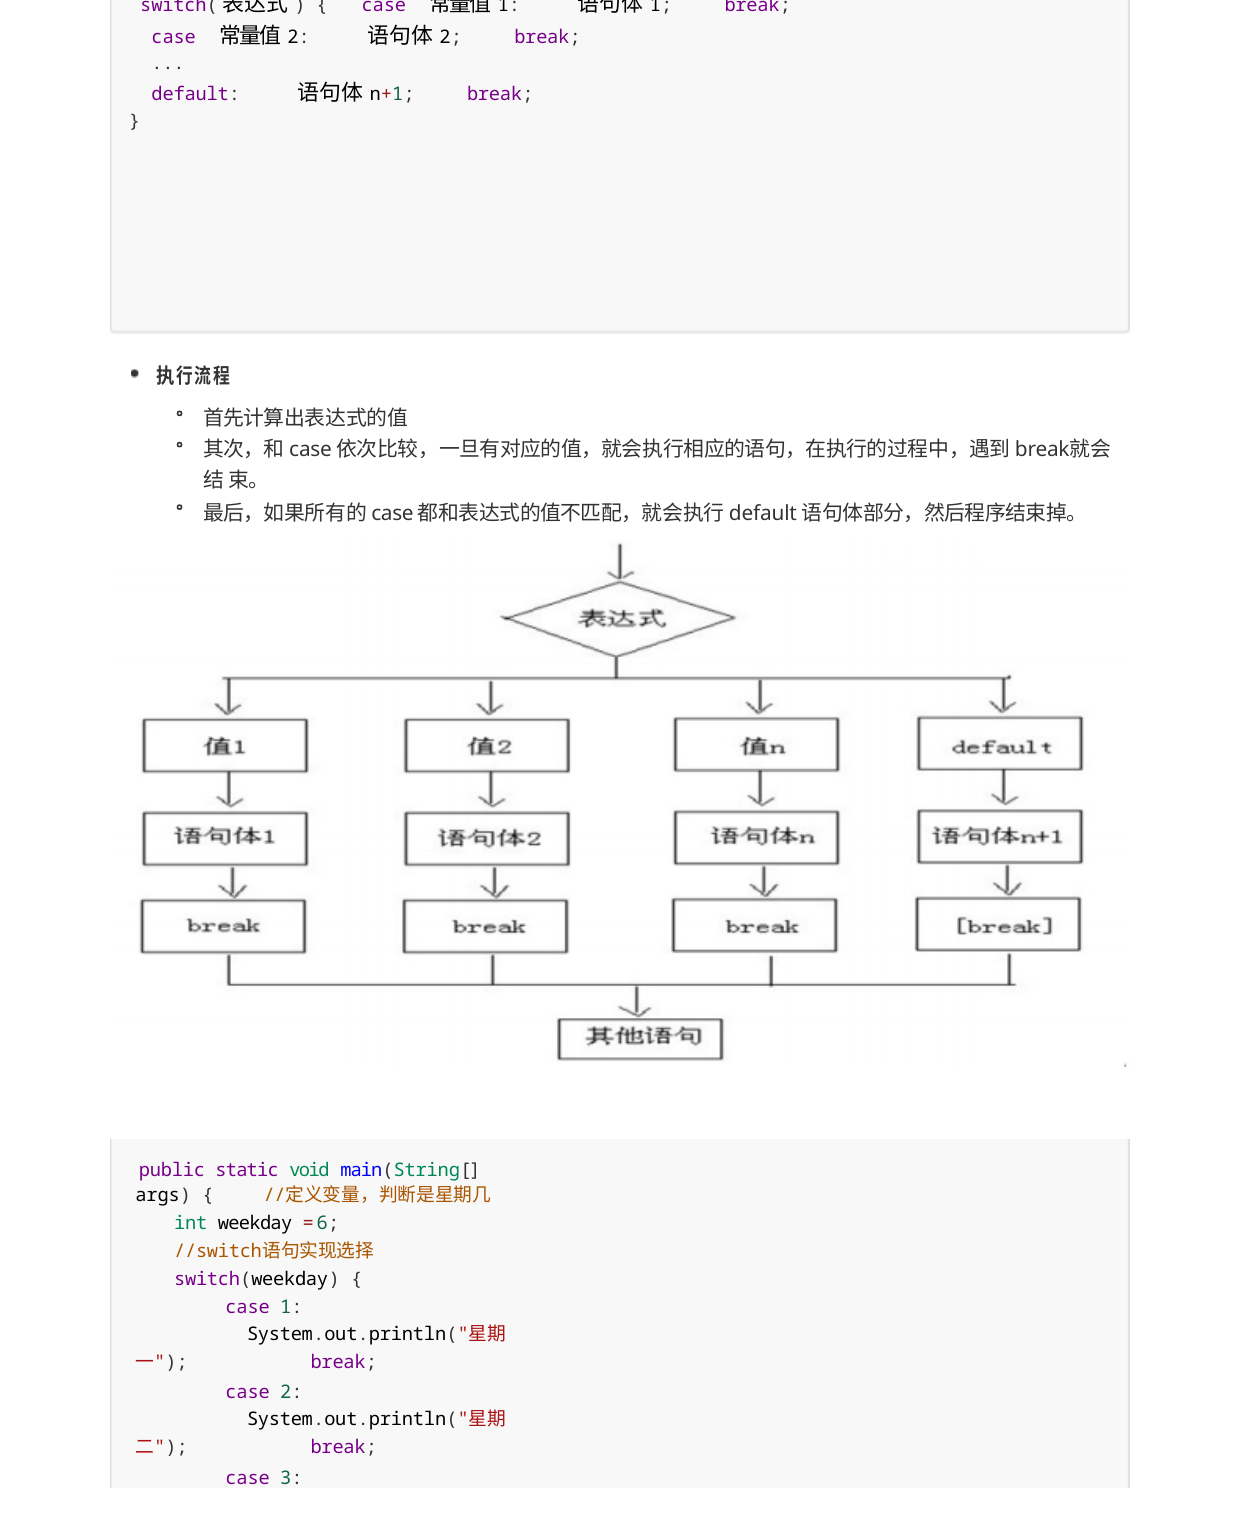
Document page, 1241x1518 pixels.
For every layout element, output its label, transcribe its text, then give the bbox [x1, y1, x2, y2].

text 首先计算出表达式的值 [203, 404, 1122, 431]
text switch(weekday ) { [135, 1269, 1122, 1290]
text 最后，如果所有的case都和表达式的值不匹配，就会执行default语句体部分，然后程序结束掉。 [203, 498, 1122, 526]
picture [110, 0, 1130, 334]
text int weekday = 6; [135, 1212, 1122, 1234]
text System.out.println("星期一"); break; [135, 1318, 533, 1374]
text 其次，和case依次比较，一旦有对应的值，就会执行相应的语句，在执行的过程中，遇到break 就会结 束。 [203, 432, 1118, 494]
text case 3: [135, 1467, 1122, 1488]
text System.out.println("星期二"); break; [135, 1403, 533, 1459]
picture [110, 1139, 1130, 1488]
text 执行流程 [156, 362, 1122, 389]
text //switch 语句实现选择 [135, 1238, 1122, 1262]
picture [109, 540, 1131, 1067]
text case 2: [135, 1381, 1122, 1403]
text public static void main(String[] args) { //定义变量，判断是星期几 [129, 1156, 543, 1206]
picture [131, 369, 140, 378]
text case 1: [135, 1297, 1122, 1318]
